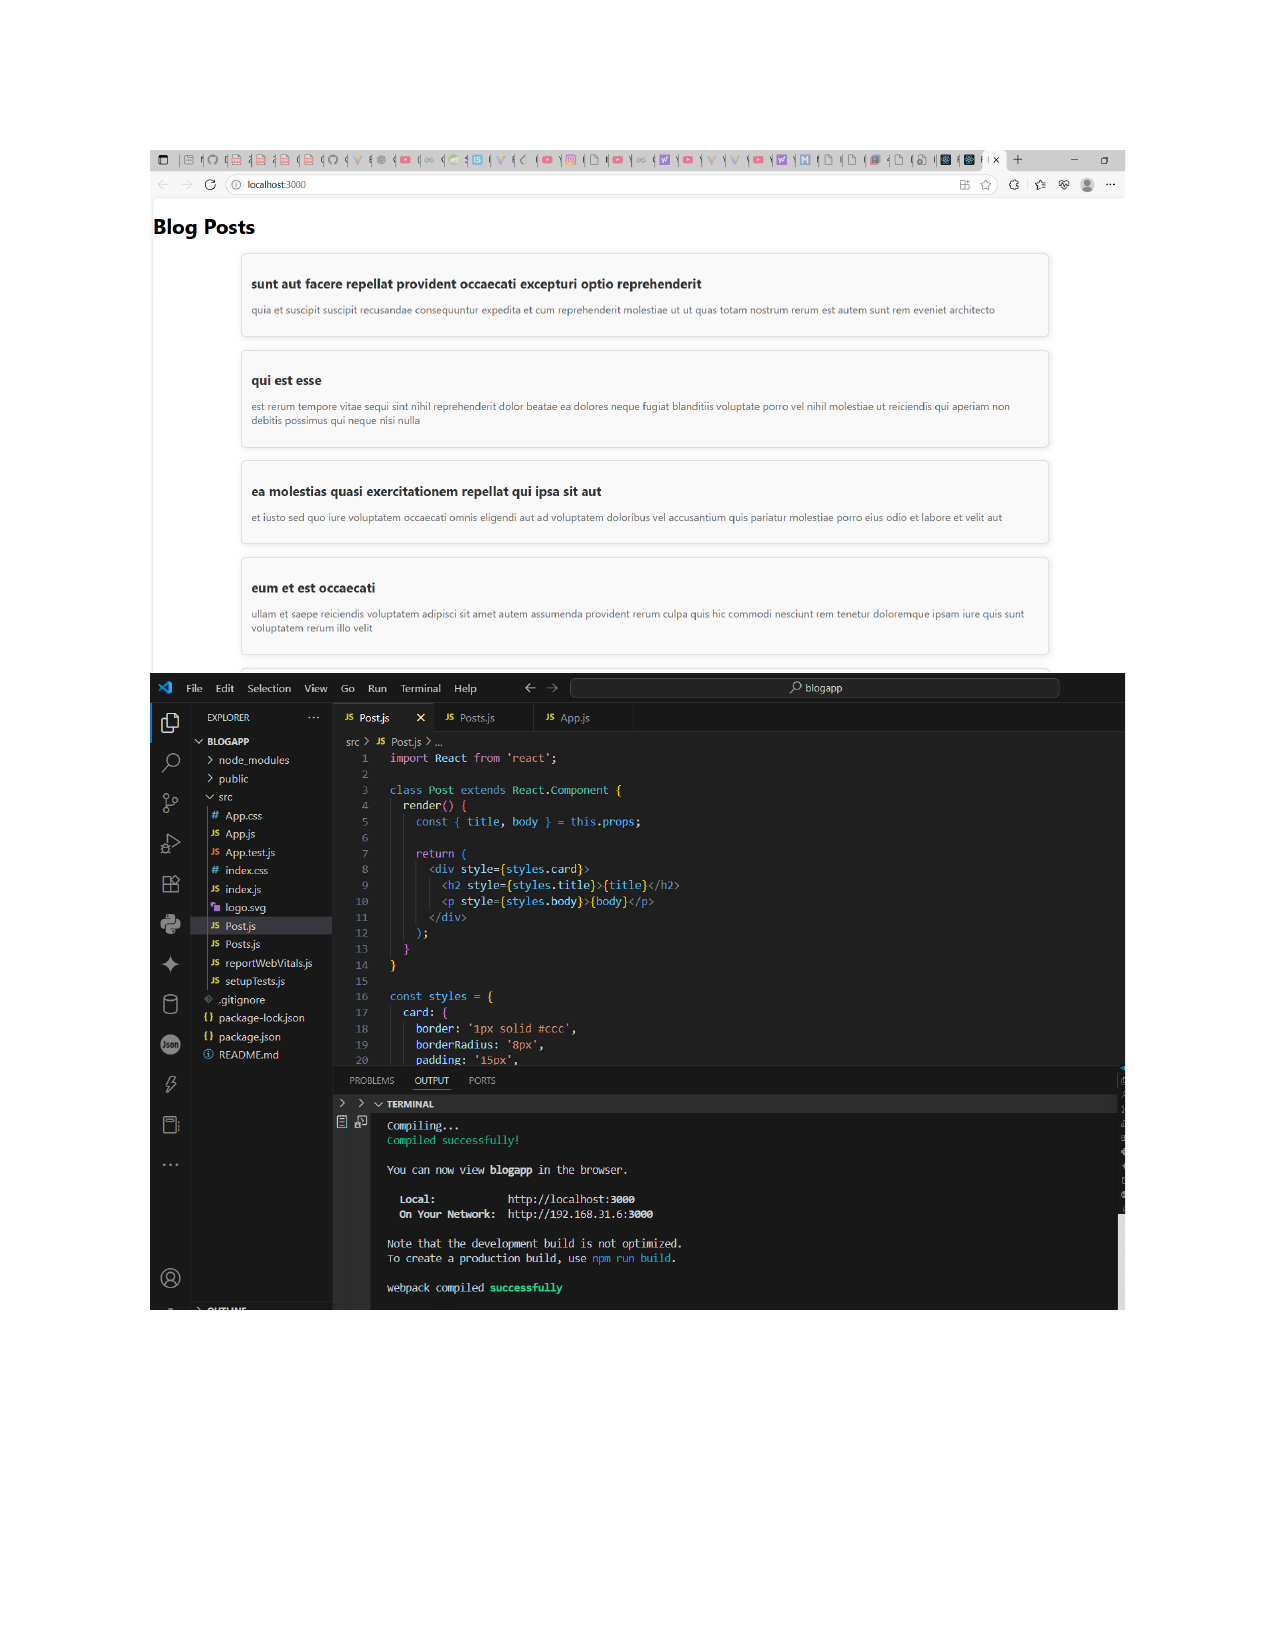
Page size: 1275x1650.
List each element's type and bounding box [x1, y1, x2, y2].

picture [150, 150, 1125, 672]
picture [150, 673, 1125, 1310]
